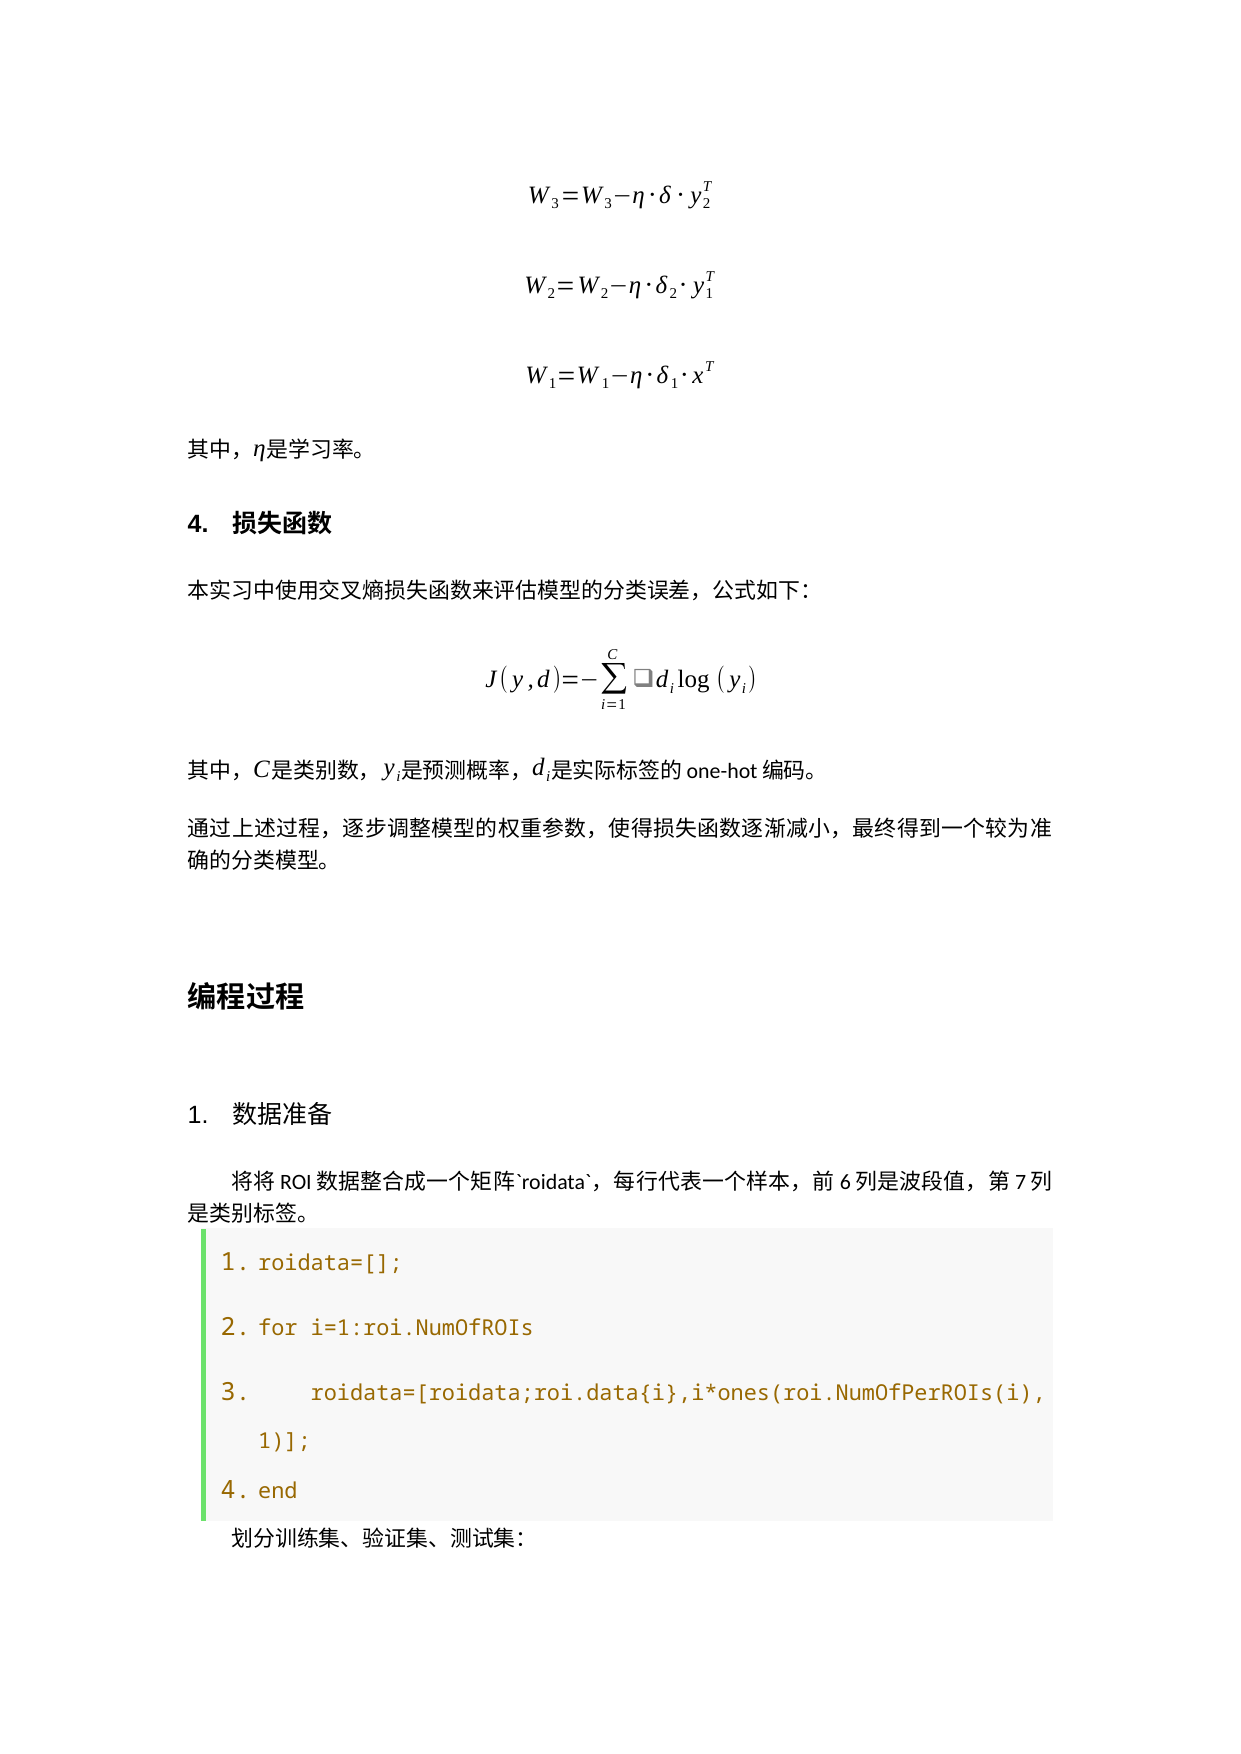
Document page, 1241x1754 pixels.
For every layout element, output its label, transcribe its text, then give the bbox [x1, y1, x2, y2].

text 通过上述过程，逐步调整模型的权重参数，使得损失函数逐渐减小，最终得到一个较为准确的分类模型。 [187, 810, 1053, 875]
text 划分训练集、验证集、测试集： [187, 1521, 1053, 1553]
list roidata=[roidata;roi.data{i},i*ones(roi.NumOfPerROIs(i),1)]; [206, 1358, 1053, 1456]
text 其中，是学习率。 [187, 432, 1053, 464]
subtitle 编程过程 [187, 962, 1053, 1027]
text 将将ROI数据整合成一个矩阵`roidata`，每行代表一个样本，前6列是波段值，第7列是类别标签。 [187, 1163, 1053, 1228]
subtitle 数据准备 [187, 1080, 1053, 1145]
text 本实习中使用交叉熵损失函数来评估模型的分类误差，公式如下： [187, 573, 1053, 605]
list end [206, 1456, 1053, 1521]
text 其中，是类别数，是预测概率，是实际标签的one-hot编码。 [187, 753, 1053, 785]
list roidata=[]; [201, 1228, 1053, 1293]
subtitle 损失函数 [187, 489, 1053, 554]
list for i=1:roi.NumOfROIs [206, 1293, 1053, 1358]
